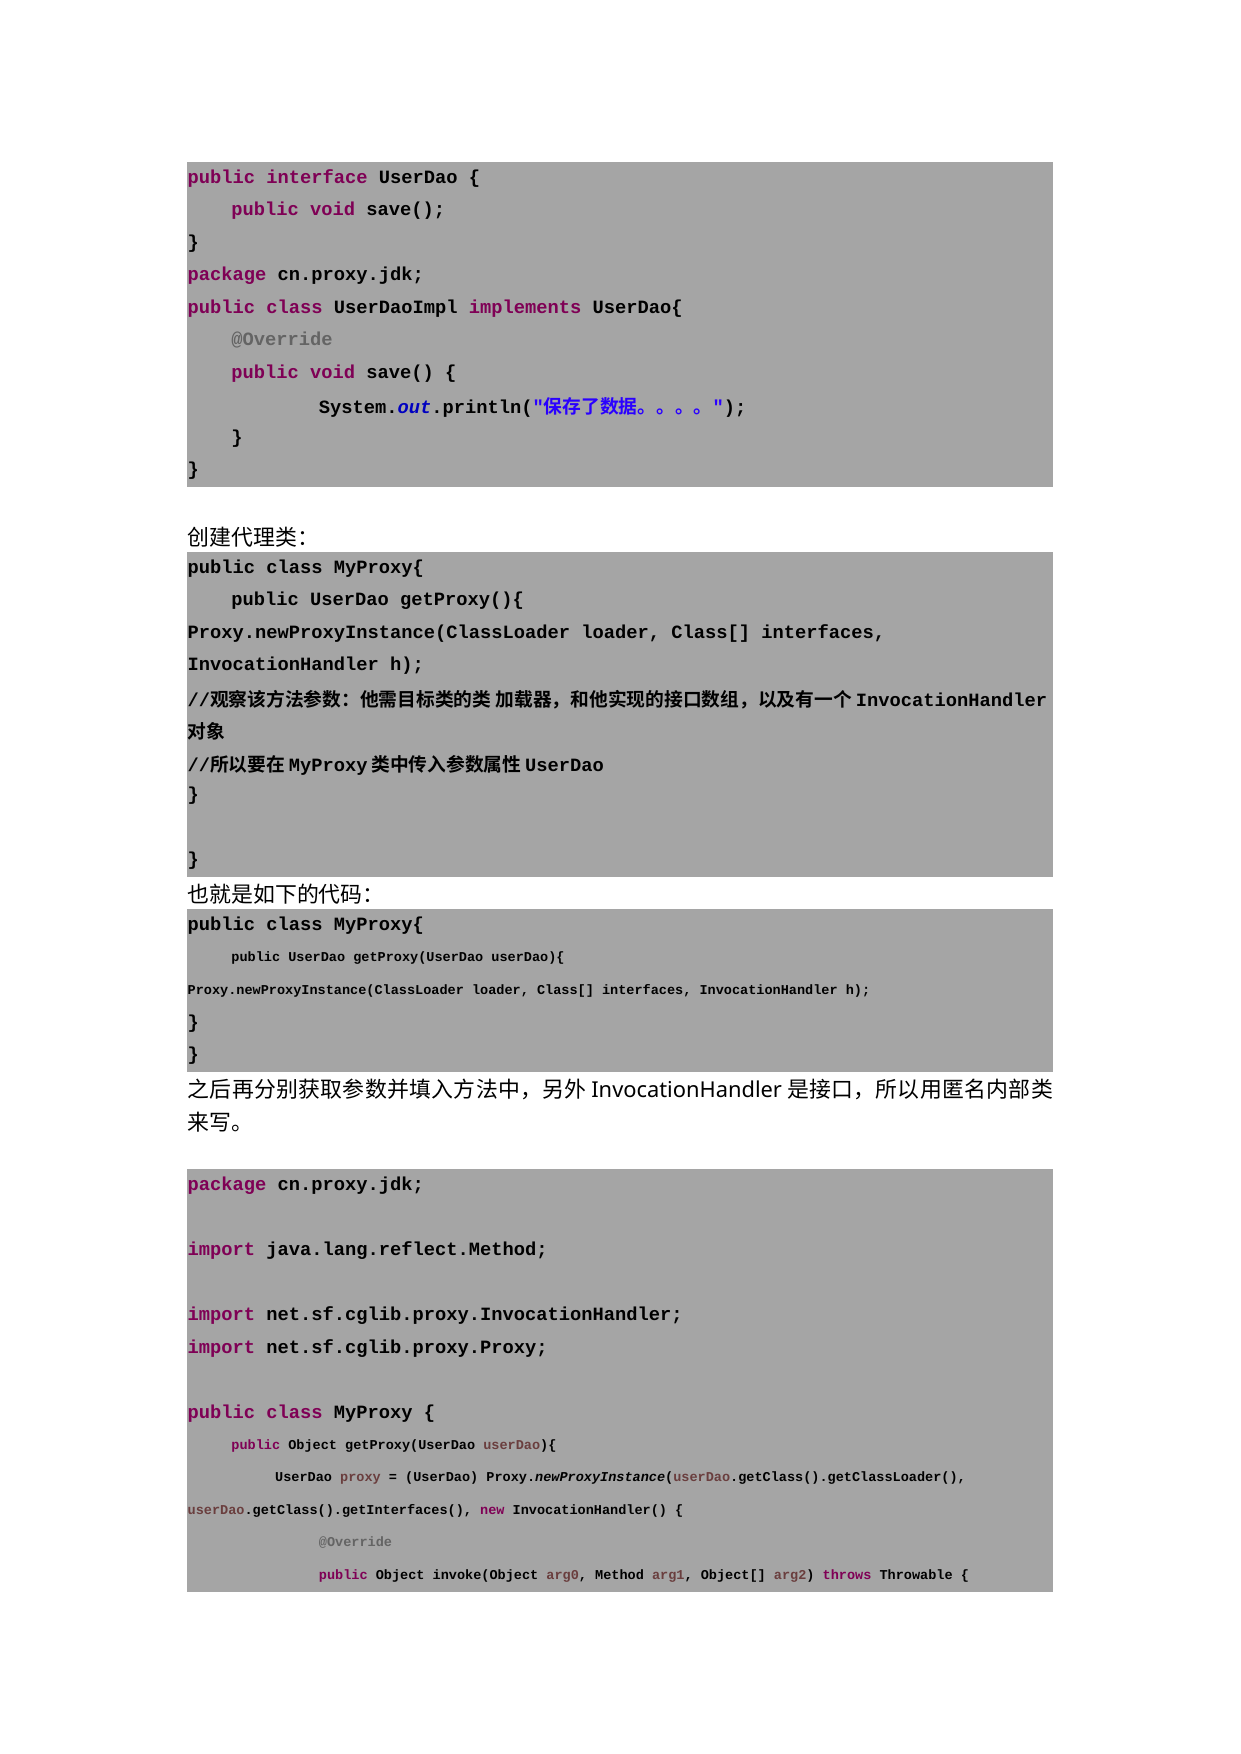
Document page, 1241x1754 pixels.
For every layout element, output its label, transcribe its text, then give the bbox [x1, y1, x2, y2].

text @Override [187, 1527, 1053, 1559]
text } [187, 1039, 1053, 1072]
text public UserDao getProxy(){ [187, 584, 1053, 617]
text public void save(); [187, 194, 1053, 227]
text public class MyProxy{ [187, 909, 1053, 942]
text Proxy.newProxyInstance(ClassLoader loader, Class[] interfaces, InvocationHandler h); [187, 974, 1053, 1007]
text //所以要在MyProxy类中传入参数属性UserDao [187, 747, 1053, 779]
text public class UserDaoImpl implements UserDao{ [187, 292, 1053, 324]
text Proxy.newProxyInstance(ClassLoader loader, Class[] interfaces, InvocationHandler h); [187, 617, 1053, 682]
text System.out.println("保存了数据。。。。"); [187, 389, 1053, 422]
text public class MyProxy{ [187, 552, 1053, 584]
text public UserDao getProxy(UserDao userDao){ [187, 942, 1053, 974]
text 也就是如下的代码： [187, 877, 1053, 909]
text 创建代理类： [187, 519, 1053, 552]
text 之后再分别获取参数并填入方法中，另外InvocationHandler是接口，所以用匿名内部类来写。 [187, 1072, 1053, 1137]
text } [187, 454, 1053, 487]
text } [187, 1007, 1053, 1039]
text public Object getProxy(UserDao userDao){ [187, 1429, 1053, 1462]
text public class MyProxy { [187, 1397, 1053, 1429]
text import java.lang.reflect.Method; [187, 1234, 1053, 1267]
text public interface UserDao { [187, 162, 1053, 194]
text } [187, 844, 1053, 877]
text //观察该方法参数：他需目标类的类 加载器，和他实现的接口数组，以及有一个InvocationHandler对象 [187, 682, 1053, 747]
text import net.sf.cglib.proxy.InvocationHandler; [187, 1299, 1053, 1332]
text UserDao proxy = (UserDao) Proxy.newProxyInstance(userDao.getClass().getClassLoader(), userDao.getClass().getInterfaces(), new InvocationHandler() { [187, 1462, 1053, 1527]
text public Object invoke(Object arg0, Method arg1, Object[] arg2) throws Throwable { [187, 1559, 1053, 1592]
text public void save() { [187, 357, 1053, 389]
text } [187, 779, 1053, 812]
text import net.sf.cglib.proxy.Proxy; [187, 1332, 1053, 1364]
text } [187, 227, 1053, 259]
text package cn.proxy.jdk; [187, 259, 1053, 292]
text } [187, 422, 1053, 454]
text package cn.proxy.jdk; [187, 1169, 1053, 1202]
text @Override [187, 324, 1053, 357]
